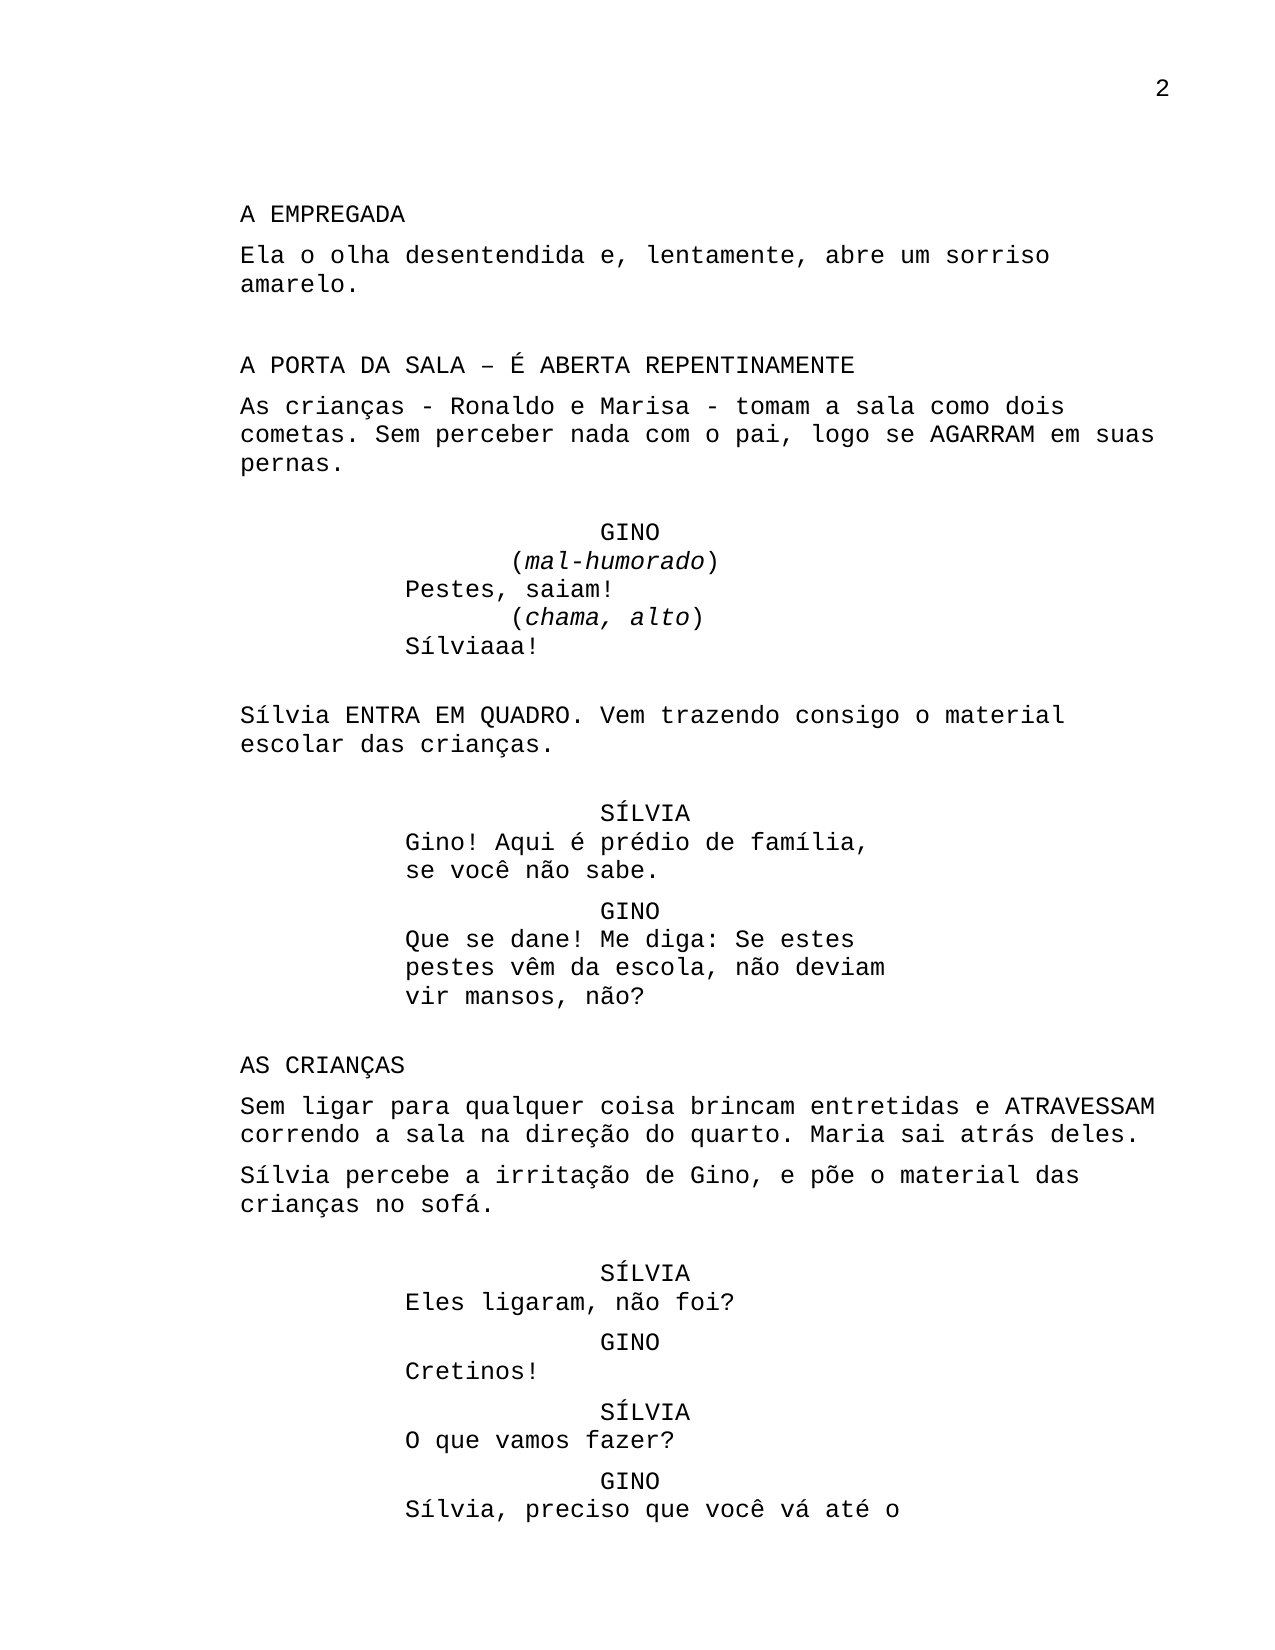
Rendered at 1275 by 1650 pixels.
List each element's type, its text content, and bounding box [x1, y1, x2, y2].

text A EMPREGADA [240, 202, 1170, 230]
text AS CRIANÇAS [240, 1053, 1170, 1081]
text O que vamos fazer? [405, 1427, 900, 1456]
text Gino [600, 898, 1170, 927]
text Gino! Aqui é prédio de família, se você não sabe. [405, 829, 900, 886]
text Gino [600, 520, 1170, 548]
text Ela o olha desentendida e, lentamente, abre um sorriso amarelo. [240, 243, 1170, 299]
text Pestes, saiam! [405, 577, 900, 605]
text As crianças - Ronaldo e Marisa - tomam a sala como dois cometas. Sem perceber nada com o pai, logo se AGARRAM em suas pernas. [240, 394, 1170, 479]
text SÍLVIA [600, 801, 1170, 829]
text Sílvia percebe a irritação de Gino, e põe o material das crianças no sofá. [240, 1163, 1170, 1219]
text A PORTA DA SALA – É ABERTA REPENTINAMENTE [240, 353, 1170, 381]
text Sílvia [600, 1261, 1170, 1289]
text Eles ligaram, não foi? [405, 1289, 900, 1317]
text (mal-humorado) [510, 548, 1170, 577]
text Sílvia ENTRA EM QUADRO. Vem trazendo consigo o material escolar das crianças. [240, 703, 1170, 759]
text Sem ligar para qualquer coisa brincam entretidas e ATRAVESSAM correndo a sala na direção do quarto. Maria sai atrás deles. [240, 1094, 1170, 1150]
text GINO [600, 1468, 1170, 1497]
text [405, 1497, 900, 1525]
text Gino [600, 1330, 1170, 1358]
text Sílviaaa! [405, 633, 900, 662]
text Cretinos! [405, 1358, 900, 1387]
text SÍLVIA [600, 1399, 1170, 1427]
text Que se dane! Me diga: Se estes pestes vêm da escola, não deviam vir mansos, não? [405, 927, 900, 1012]
text (chama, alto) [510, 605, 1170, 633]
